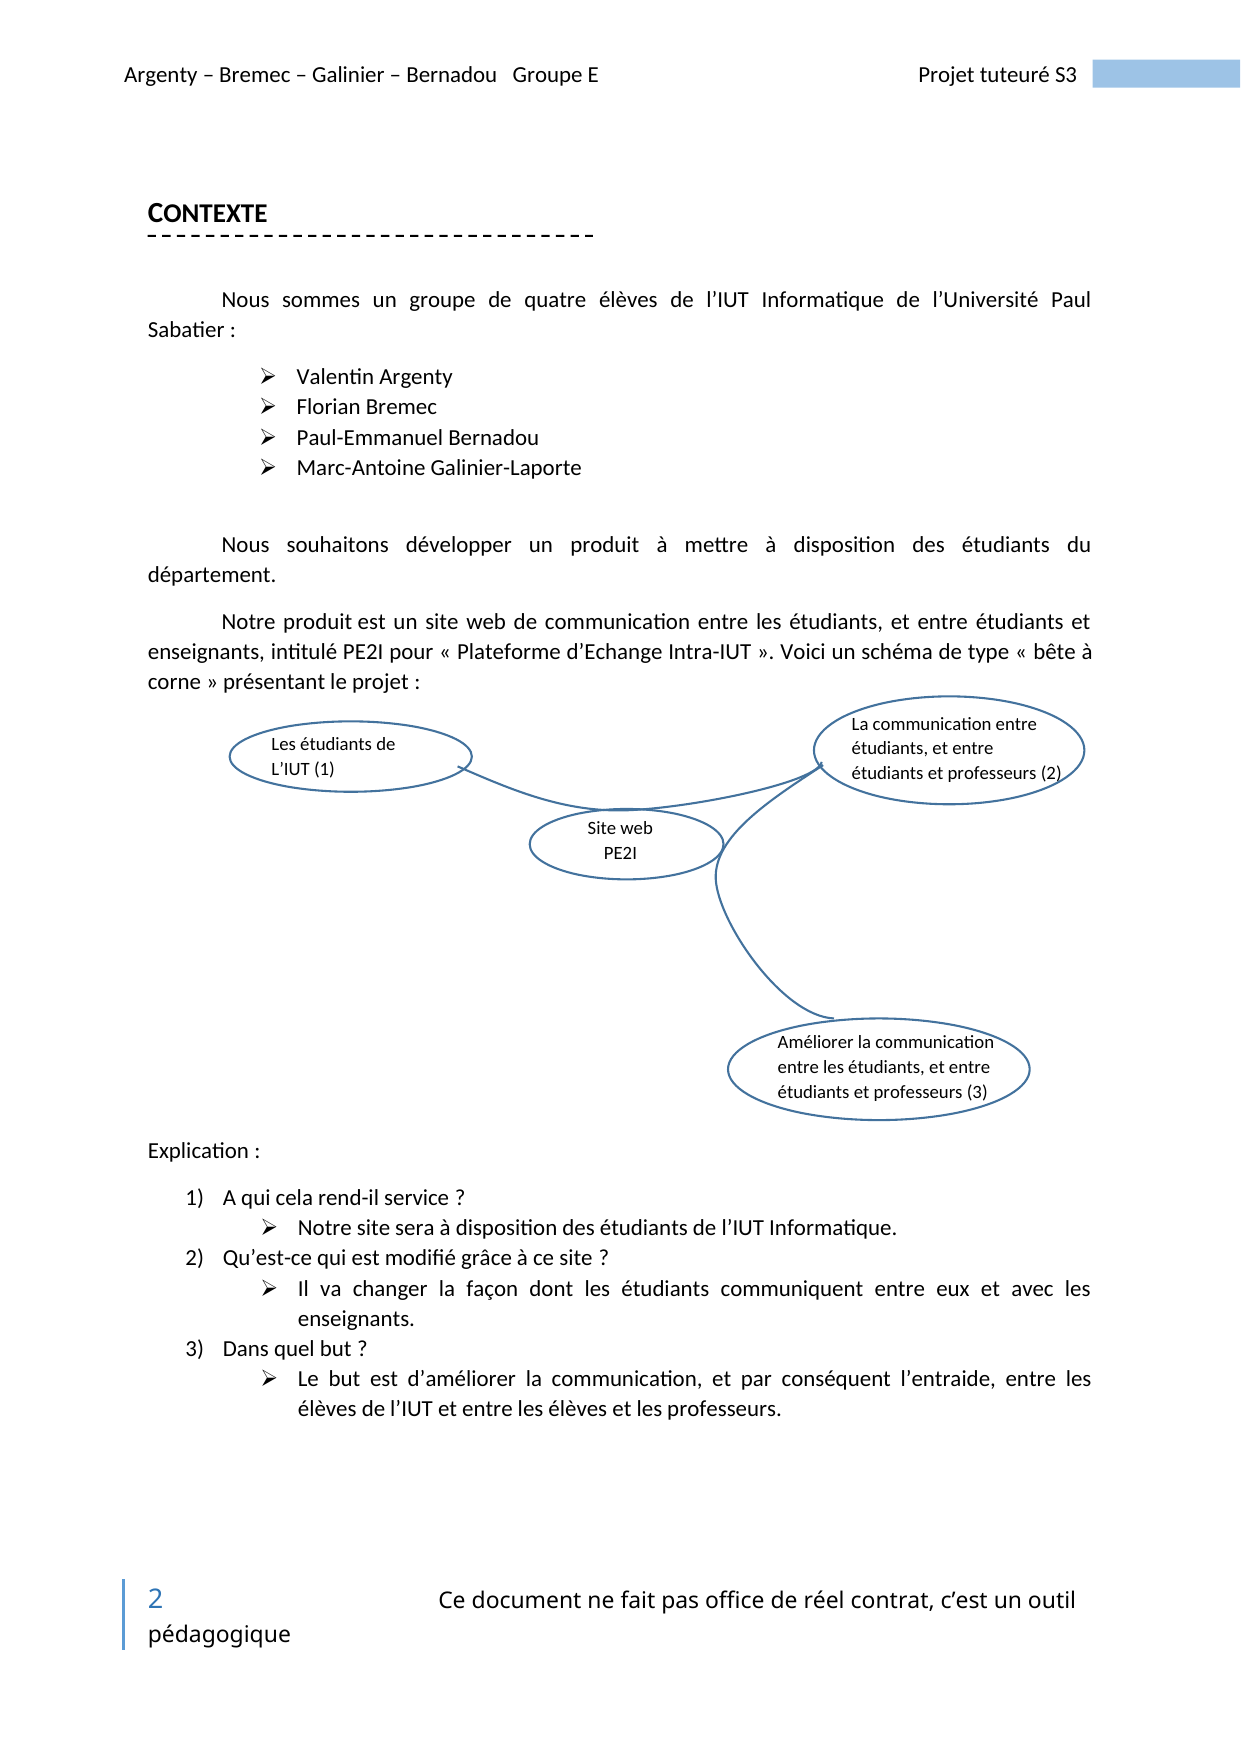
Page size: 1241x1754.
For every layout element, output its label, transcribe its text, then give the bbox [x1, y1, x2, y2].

text Nous souhaitons développer un produit à mettre à disposition des étudiants du département. [148, 530, 1093, 588]
list Paul-Emmanuel Bernadou [259, 423, 1093, 451]
list A qui cela rend-il service ? [185, 1183, 1093, 1211]
list Marc-Antoine Galinier-Laporte [259, 453, 1093, 481]
list Valentin Argenty [259, 362, 1093, 390]
list Il va changer la façon dont les étudiants communiquent entre eux et avec les enseignants. [260, 1274, 1093, 1332]
list Le but est d’améliorer la communication, et par conséquent l’entraide, entre les élèves de l’IUT et entre les élèves et les professeurs. [260, 1364, 1093, 1423]
text CONTEXTE [148, 194, 1093, 230]
list Florian Bremec [259, 392, 1093, 421]
text Nous sommes un groupe de quatre élèves de l’IUT Informatique de l’Université Paul Sabatier : [148, 285, 1093, 343]
text Explication : [148, 1136, 1093, 1164]
list Notre site sera à disposition des étudiants de l’IUT Informatique. [260, 1213, 1093, 1241]
list Dans quel but ? [185, 1334, 1093, 1362]
list Qu’est-ce qui est modifié grâce à ce site ? [185, 1243, 1093, 1272]
text Notre produit est un site web de communication entre les étudiants, et entre étudiants et enseignants, intitulé PE2I pour « Plateforme d’Echange Intra-IUT ». Voici un schéma de type « bête à corne » présentant le projet : [148, 607, 1093, 696]
